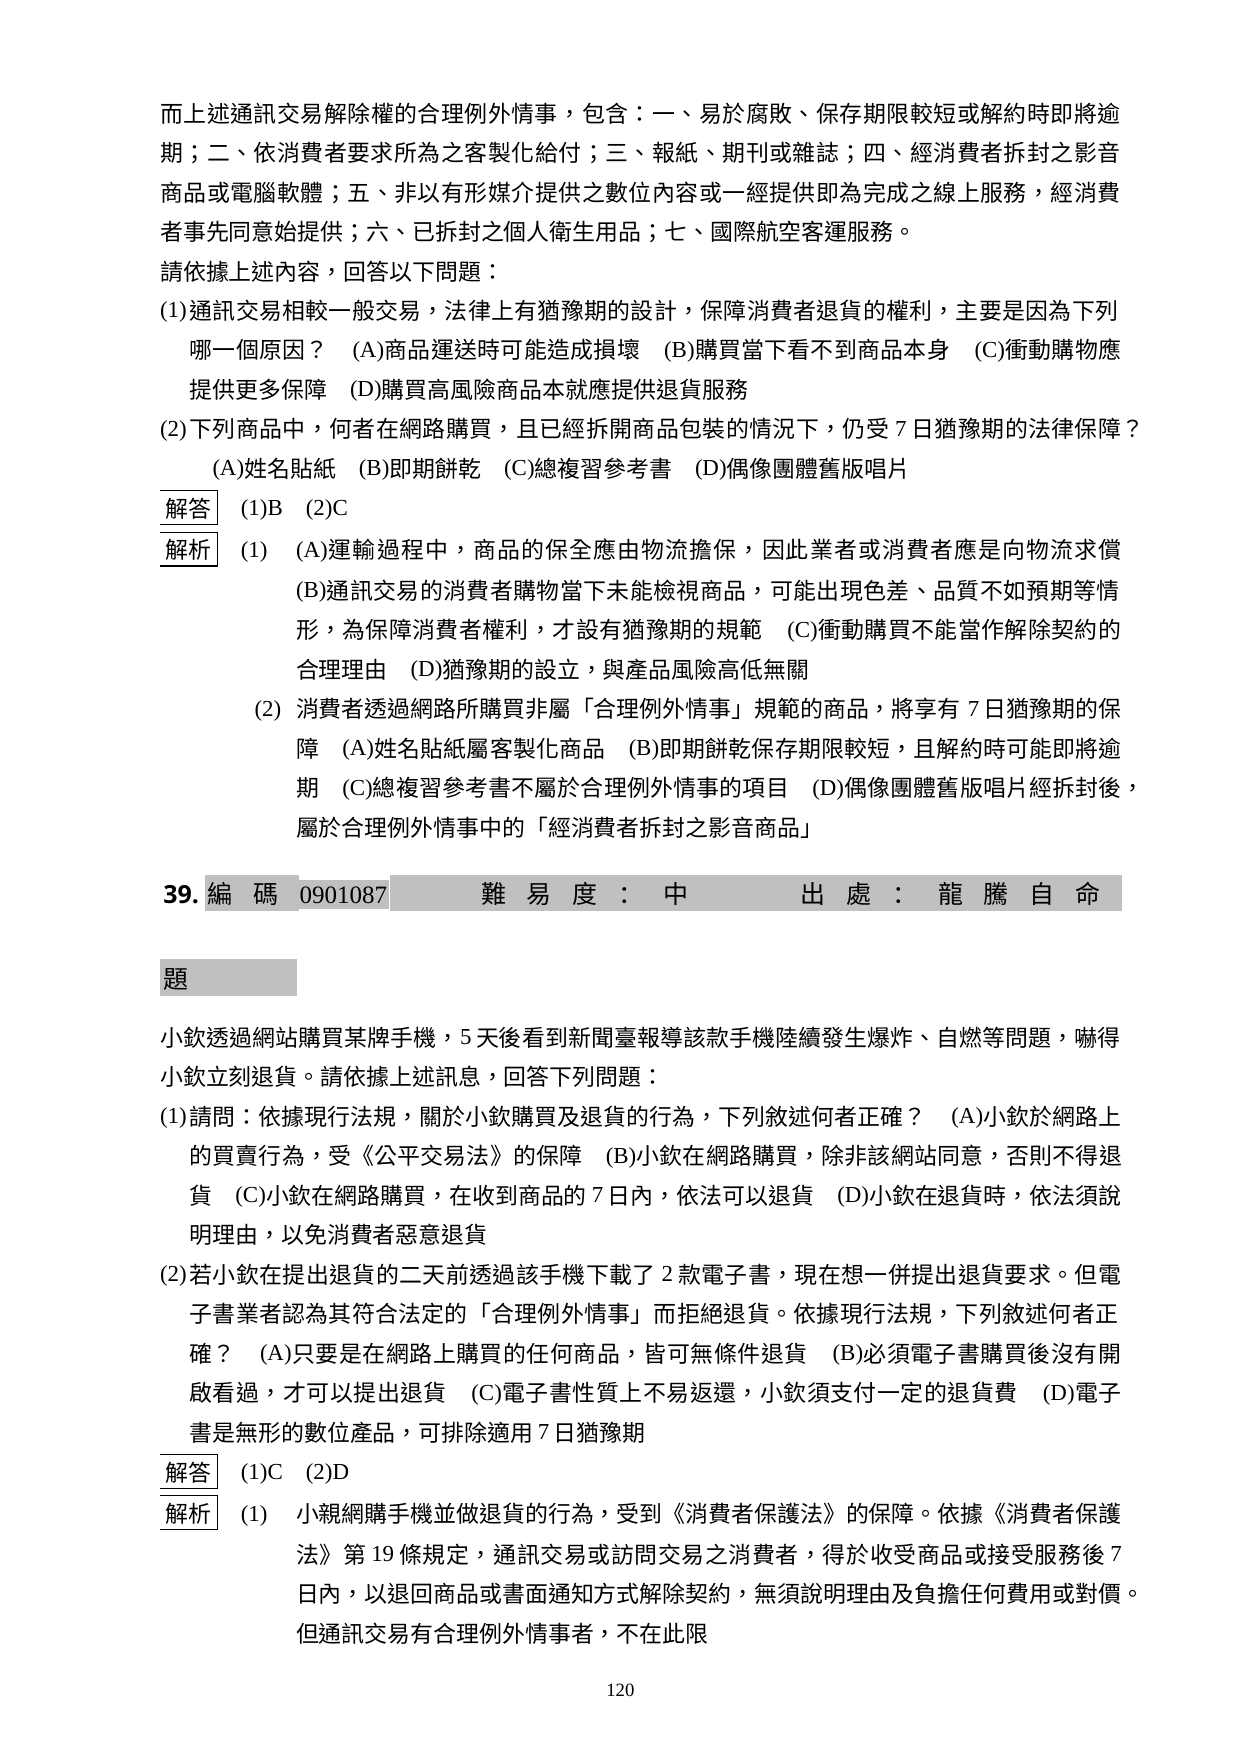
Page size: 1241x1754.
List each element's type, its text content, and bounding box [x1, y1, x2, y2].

text (2) 若小欽在提出退貨的二天前透過該手機下載了2款電子書，現在想一併提出退貨要求。但電子書業者認為其符合法定的「合理例外情事」而拒絕退貨。依據現行法規，下列敘述何者正確？ (A)只要是在網路上購買的任何商品，皆可無條件退貨 (B)必須電子書購買後沒有開啟看過，才可以提出退貨 (C)電子書性質上不易返還，小欽須支付一定的退貨費 (D)電子書是無形的數位產品，可排除適用7日猶豫期 [160, 1257, 1122, 1448]
text 小欽透過網站購買某牌手機，5天後看到新聞臺報導該款手機陸續發生爆炸、自燃等問題，嚇得小欽立刻退貨。請依據上述訊息，回答下列問題： [160, 1020, 1122, 1092]
text (1) 通訊交易相較一般交易，法律上有猶豫期的設計，保障消費者退貨的權利，主要是因為下列哪一個原因？ (A)商品運送時可能造成損壞 (B)購買當下看不到商品本身 (C)衝動購物應提供更多保障 (D)購買高風險商品本就應提供退貨服務 [160, 293, 1122, 405]
text 解答 (1)C (2)D [218, 1454, 1122, 1489]
text 解答 (1)B (2)C [160, 491, 217, 524]
text (1) 請問：依據現行法規，關於小欽購買及退貨的行為，下列敘述何者正確？ (A)小欽於網路上的買賣行為，受《公平交易法》的保障 (B)小欽在網路購買，除非該網站同意，否則不得退貨 (C)小欽在網路購買，在收到商品的7日內，依法可以退貨 (D)小欽在退貨時，依法須說明理由，以免消費者惡意退貨 [160, 1099, 1122, 1250]
text (2) 下列商品中，何者在網路購買，且已經拆開商品包裝的情況下，仍受7日猶豫期的法律保障？ (A)姓名貼紙 (B)即期餅乾 (C)總複習參考書 (D)偶像團體舊版唱片 [160, 411, 1122, 484]
text 解析 (1) (A)運輸過程中，商品的保全應由物流擔保，因此業者或消費者應是向物流求償 (B)通訊交易的消費者購物當下未能檢視商品，可能出現色差、品質不如預期等情形，為保障消費者權利，才設有猶豫期的規範 (C)衝動購買不能當作解除契約的合理理由 (D)猶豫期的設立，與產品風險高低無關 [160, 532, 1122, 685]
text 解答 (1)C (2)D [160, 1455, 217, 1488]
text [160, 96, 1122, 287]
text (2) 消費者透過網路所購買非屬「合理例外情事」規範的商品，將享有7日猶豫期的保障 (A)姓名貼紙屬客製化商品 (B)即期餅乾保存期限較短，且解約時可能即將逾期 (C)總複習參考書不屬於合理例外情事的項目 (D)偶像團體舊版唱片經拆封後，屬於合理例外情事中的「經消費者拆封之影音商品」 [254, 691, 1122, 843]
text 解析 (1) 小親網購手機並做退貨的行為，受到《消費者保護法》的保障。依據《消費者保護法》第19條規定，通訊交易或訪問交易之消費者，得於收受商品或接受服務後7日內，以退回商品或書面通知方式解除契約，無須說明理由及負擔任何費用或對價。但通訊交易有合理例外情事者，不在此限 [160, 1495, 1122, 1649]
text 解答 (1)B (2)C [218, 490, 1122, 525]
list 編碼0901087 難易度：中 出處：龍騰自命題 [160, 857, 1122, 1013]
